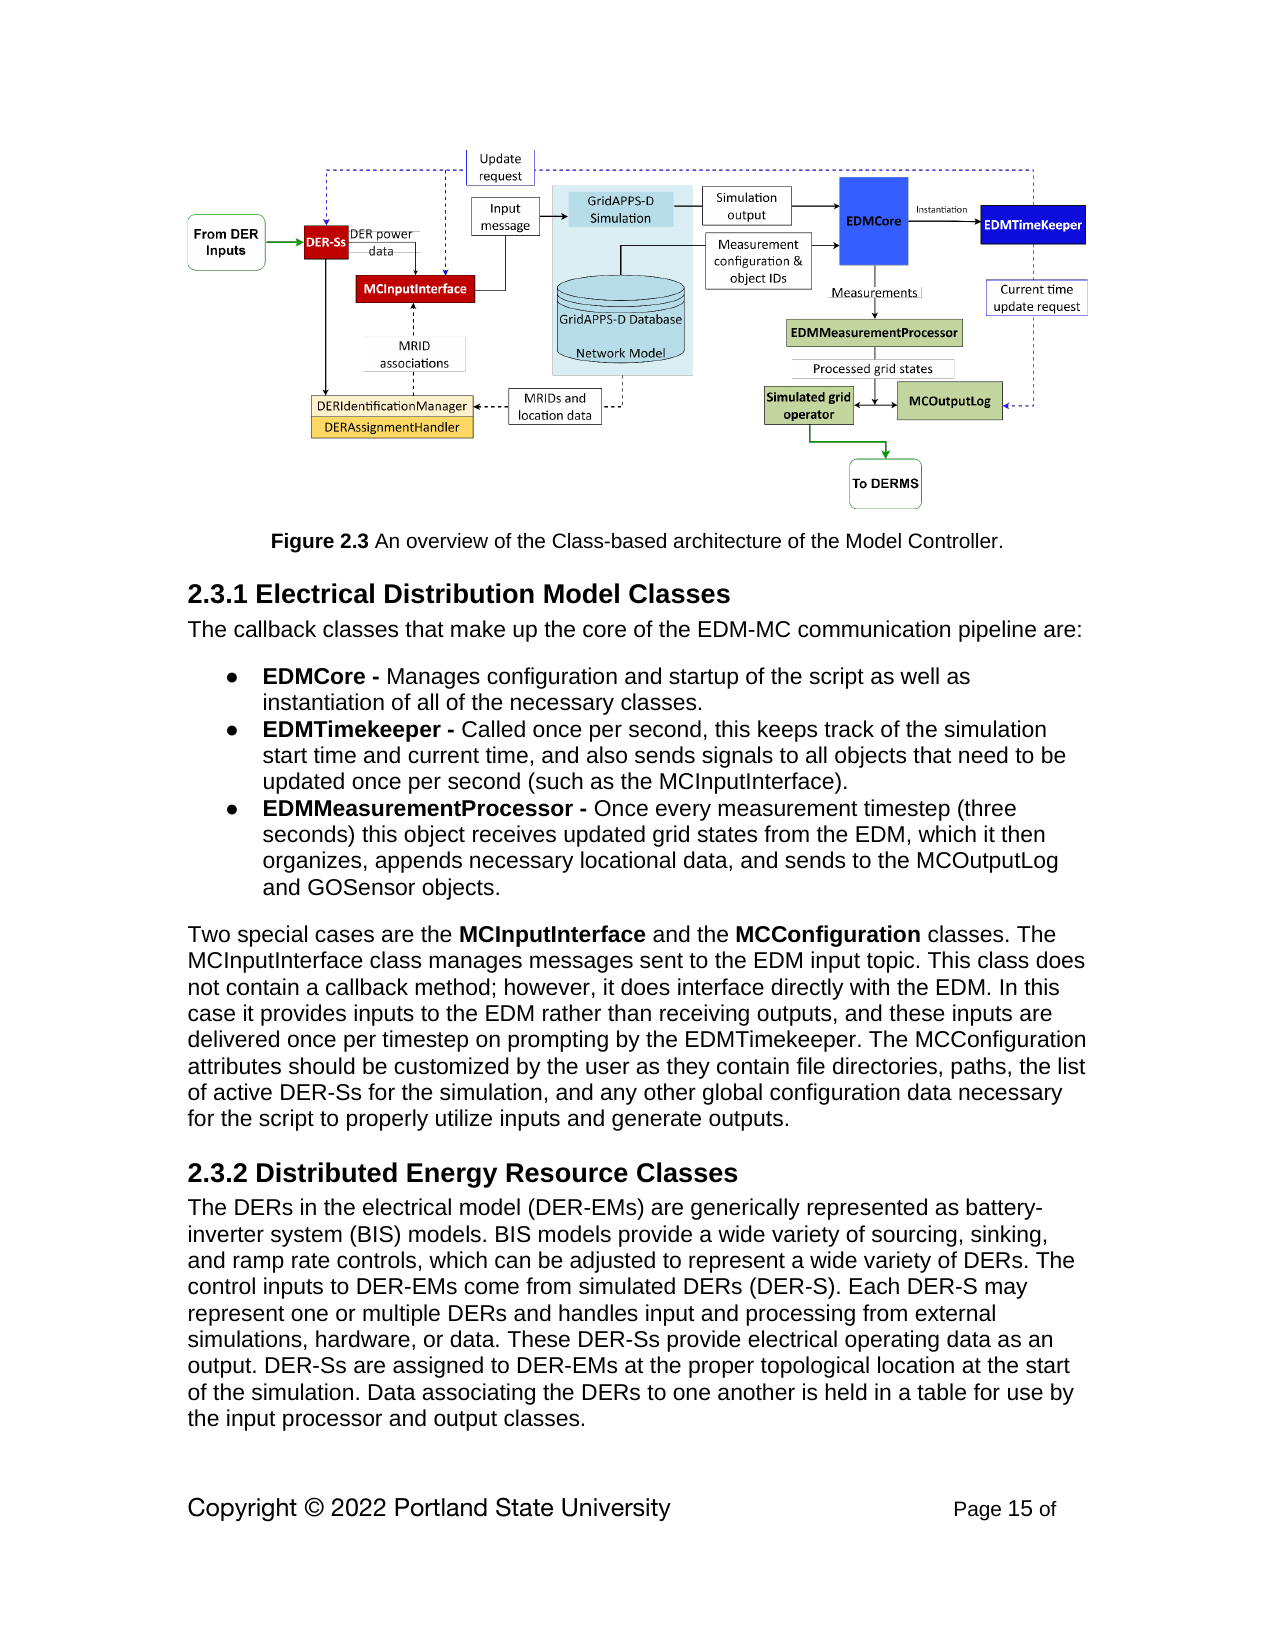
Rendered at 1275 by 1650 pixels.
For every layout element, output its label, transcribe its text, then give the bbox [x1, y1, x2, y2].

subtitle 2.3.1 Electrical Distribution Model Classes [187, 578, 1087, 609]
text The DERs in the electrical model (DER-EMs) are generically represented as battery- inverter system (BIS) models. BIS models provide a wide variety of sourcing, sinking, and ramp rate controls, which can be adjusted to represent a wide variety of DERs. The control inputs to DER-EMs come from simulated DERs (DER-S). Each DER-S may represent one or multiple DERs and handles input and processing from external simulations, hardware, or data. These DER-Ss provide electrical operating data as an output. DER-Ss are assigned to DER-EMs at the proper topological location at the start of the simulation. Data associating the DERs to one another is held in a table for use by the input processor and output classes. [187, 1194, 1087, 1431]
list EDMMeasurementProcessor - Once every measurement timestep (three seconds) this object receives updated grid states from the EDM, which it then organizes, appends necessary locational data, and sends to the MCOutputLog and GOSensor objects. [225, 794, 1087, 900]
text Two special cases are the MCInputInterface and the MCConfiguration classes. The MCInputInterface class manages messages sent to the EDM input topic. This class does not contain a callback method; however, it does interface directly with the EDM. In this case it provides inputs to the EDM rather than receiving outputs, and these inputs are delivered once per timestep on prompting by the EDMTimekeeper. The MCConfiguration attributes should be customized by the user as they contain file directories, paths, the list of active DER-Ss for the simulation, and any other global configuration data necessary for the script to properly utilize inputs and generate outputs. [187, 921, 1087, 1132]
text The callback classes that make up the core of the EDM-MC communication pipeline are: [187, 616, 1087, 642]
text Figure 2.3 An overview of the Class-based architecture of the Model Controller. [187, 529, 1087, 553]
list EDMTimekeeper - Called once per second, this keeps track of the simulation start time and current time, and also sends signals to all objects that need to be updated once per second (such as the MCInputInterface). [225, 716, 1087, 794]
subtitle 2.3.2 Distributed Energy Resource Classes [187, 1157, 1087, 1188]
picture [187, 150, 1088, 509]
list EDMCore - Manages configuration and startup of the script as well as instantiation of all of the necessary classes. [225, 663, 1087, 716]
